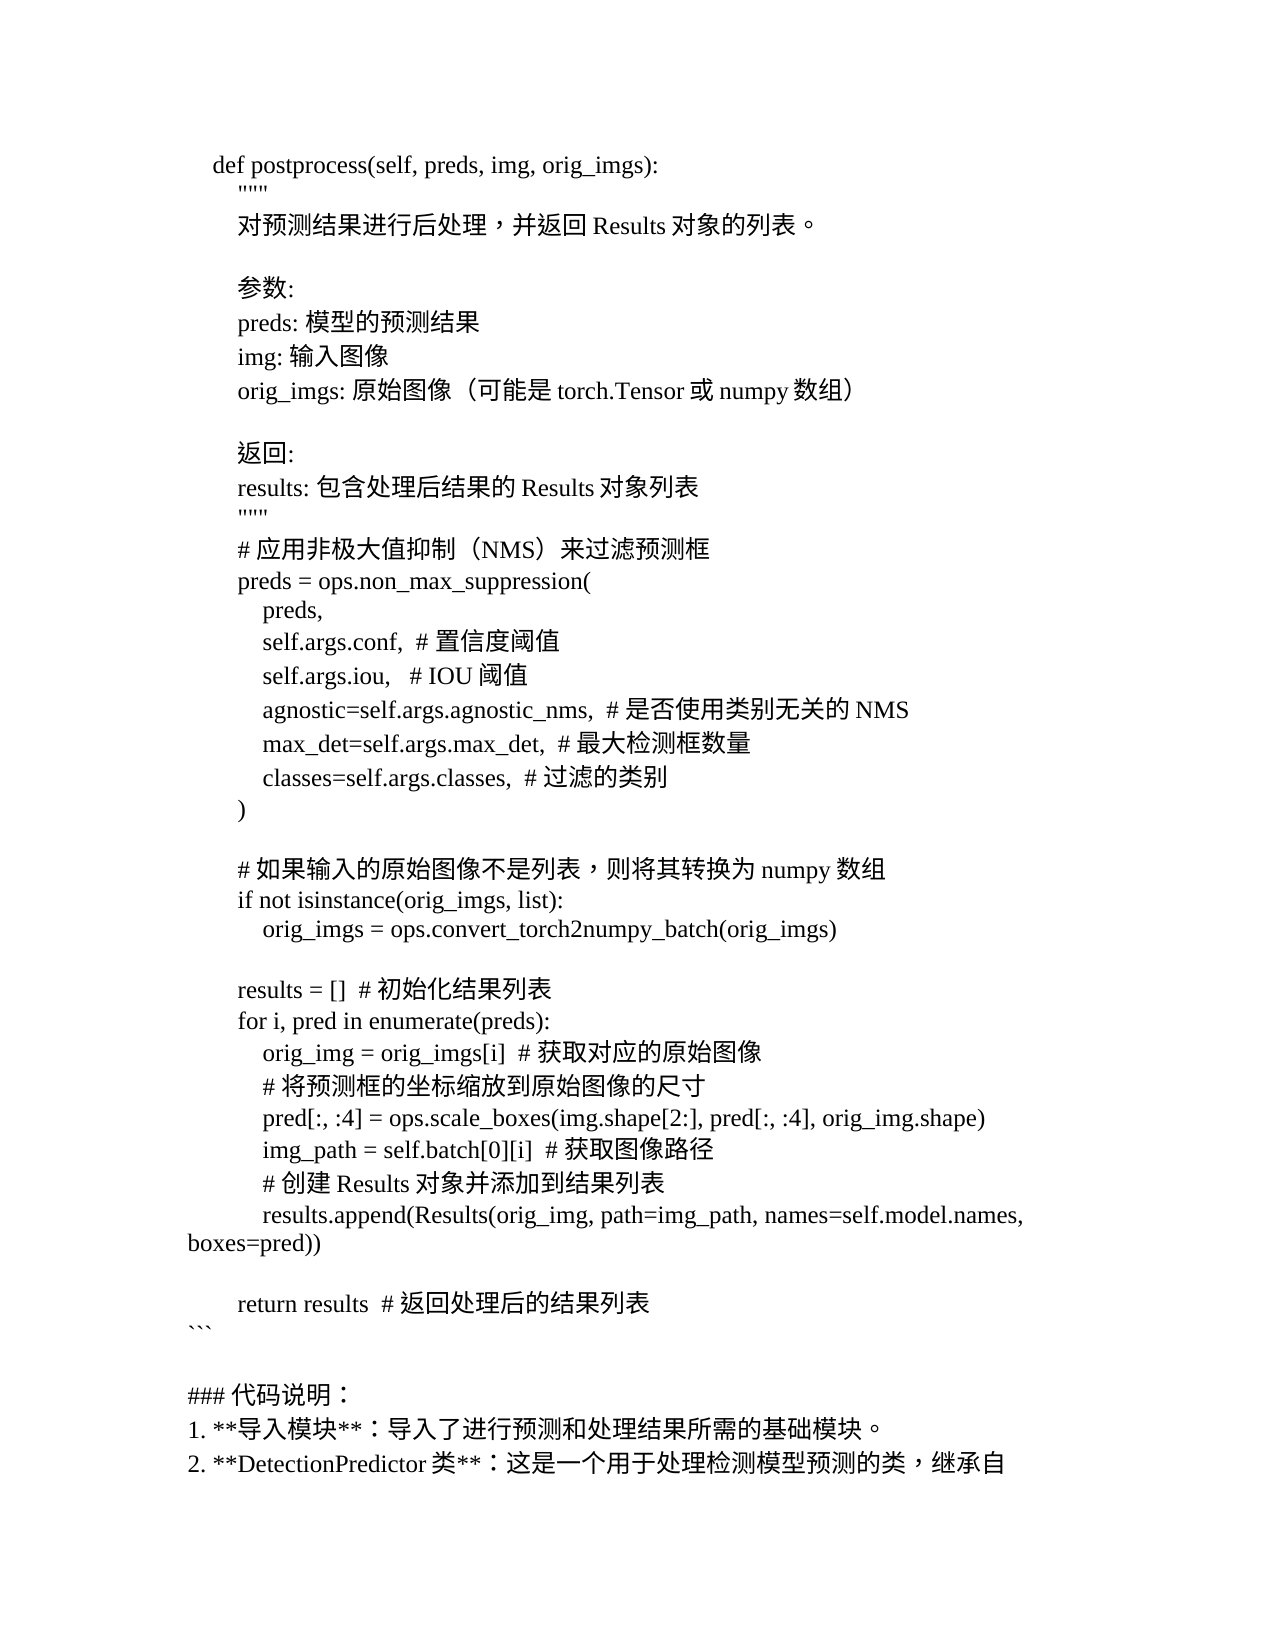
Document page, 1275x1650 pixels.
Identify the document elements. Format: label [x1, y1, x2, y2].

text [187, 150, 1087, 1480]
